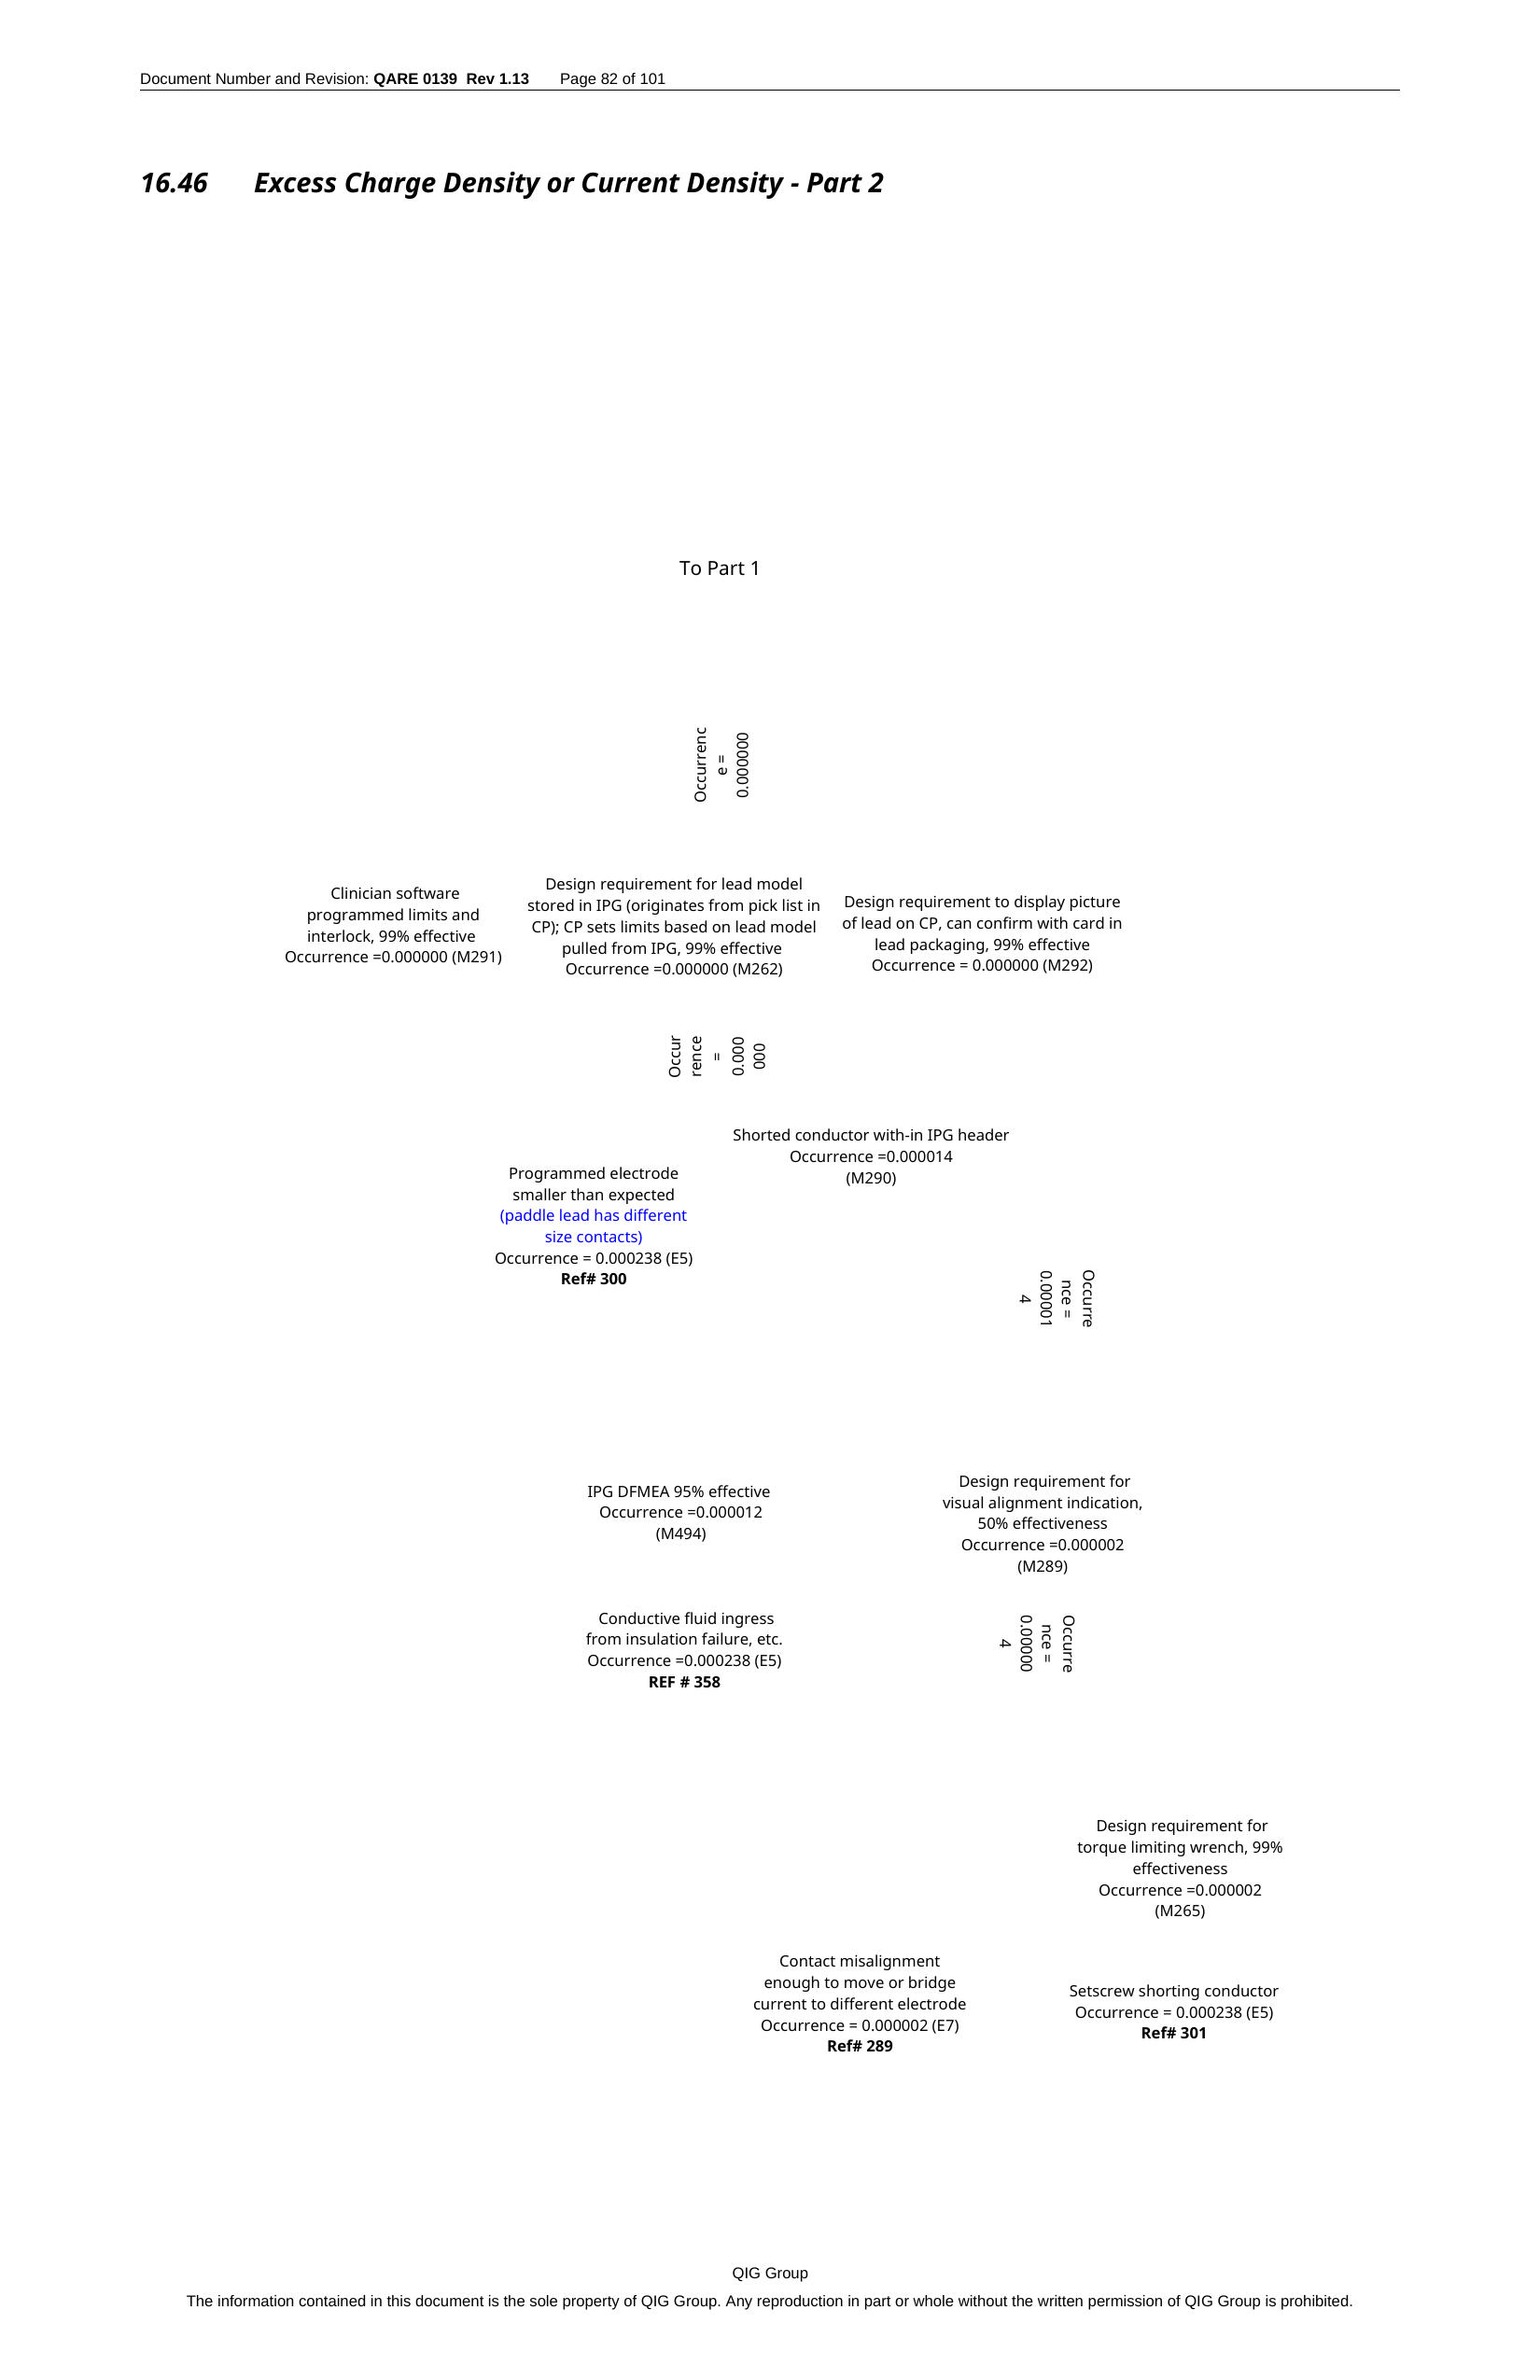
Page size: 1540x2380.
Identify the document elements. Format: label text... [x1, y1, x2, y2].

subtitle Excess Charge Density or Current Density - Part 2 [140, 163, 1400, 201]
